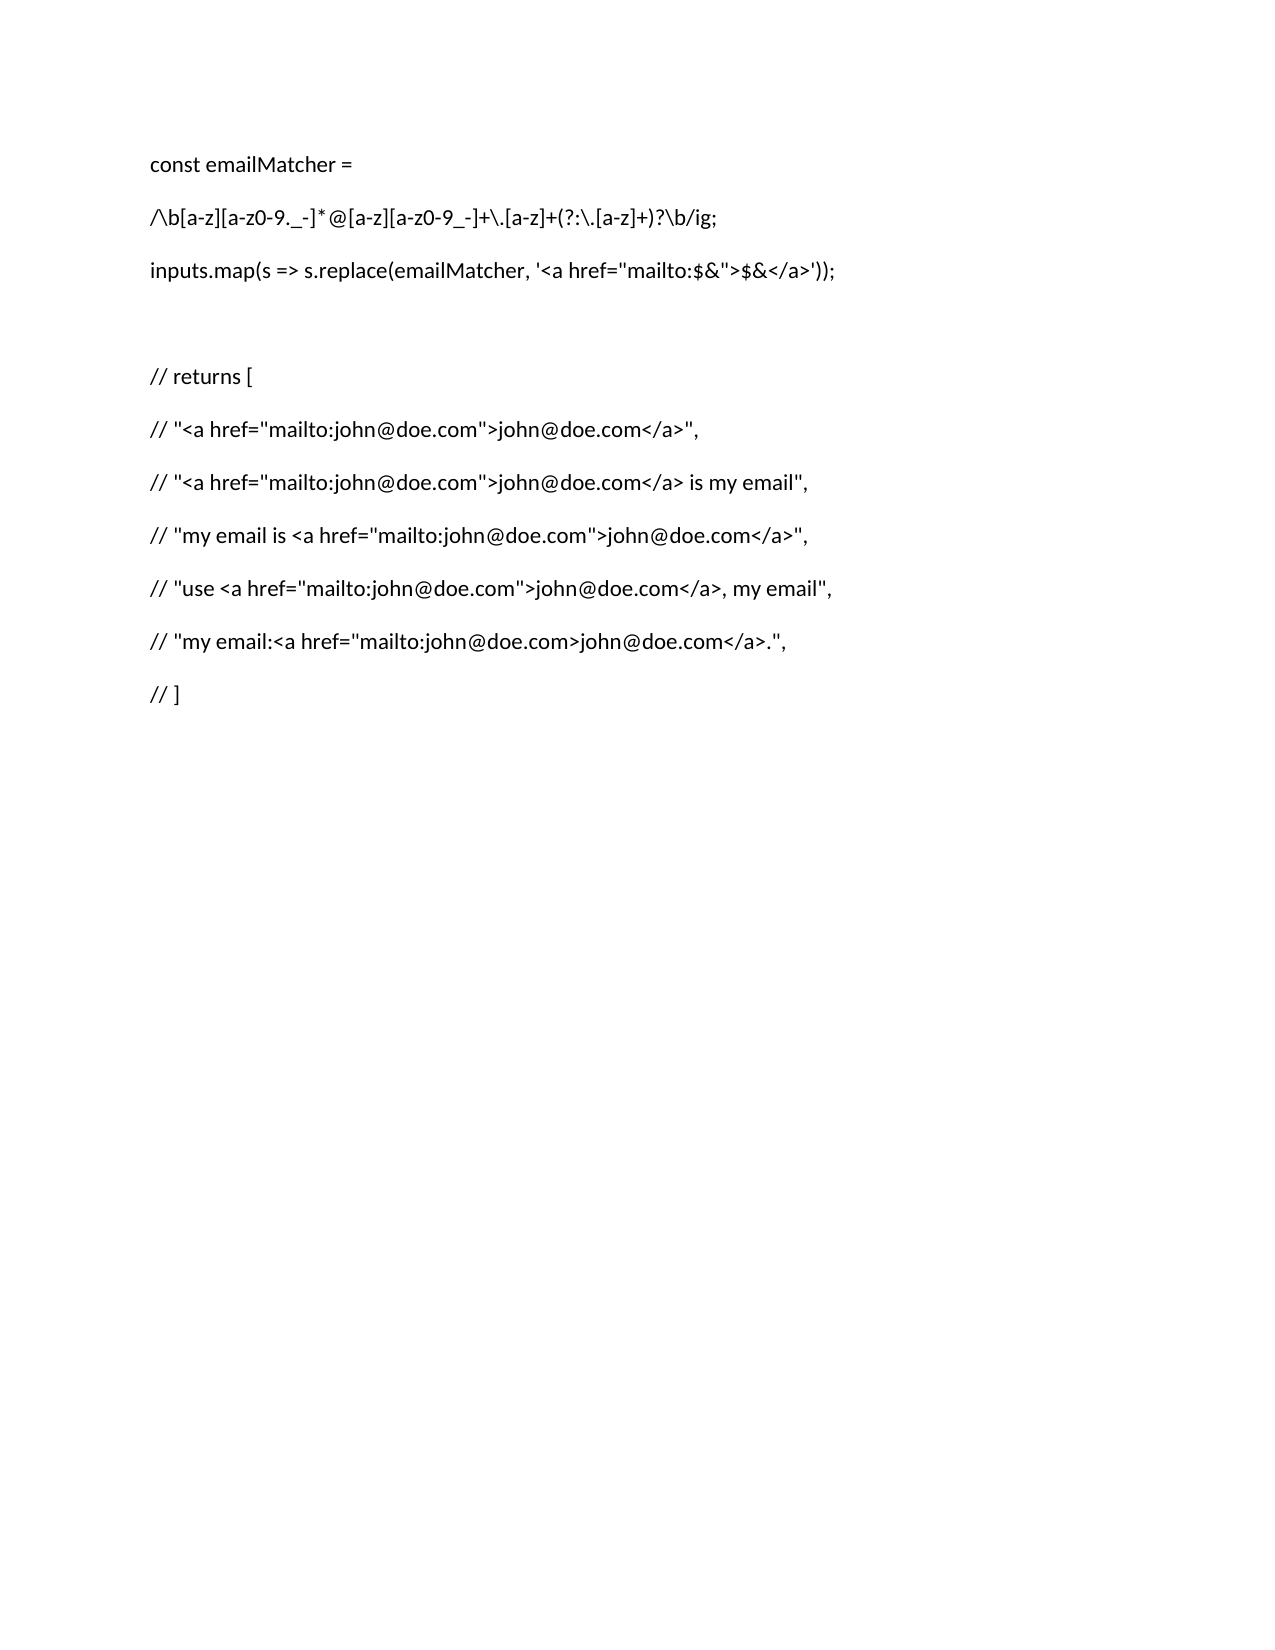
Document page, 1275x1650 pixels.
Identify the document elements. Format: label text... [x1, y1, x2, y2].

text // "<a href="mailto:john@doe.com">john@doe.com</a> is my email", [150, 468, 1125, 496]
text const emailMatcher = [150, 150, 1125, 178]
text // returns [ [150, 362, 1125, 390]
text inputs.map(s => s.replace(emailMatcher, '<a href="mailto:$&">$&</a>')); [150, 256, 1125, 284]
text // "use <a href="mailto:john@doe.com">john@doe.com</a>, my email", [150, 574, 1125, 602]
text // "<a href="mailto:john@doe.com">john@doe.com</a>", [150, 415, 1125, 443]
text // ] [150, 680, 1125, 708]
text /\b[a-z][a-z0-9._-]*@[a-z][a-z0-9_-]+\.[a-z]+(?:\.[a-z]+)?\b/ig; [150, 203, 1125, 231]
text // "my email is <a href="mailto:john@doe.com">john@doe.com</a>", [150, 521, 1125, 549]
text // "my email:<a href="mailto:john@doe.com>john@doe.com</a>.", [150, 627, 1125, 655]
